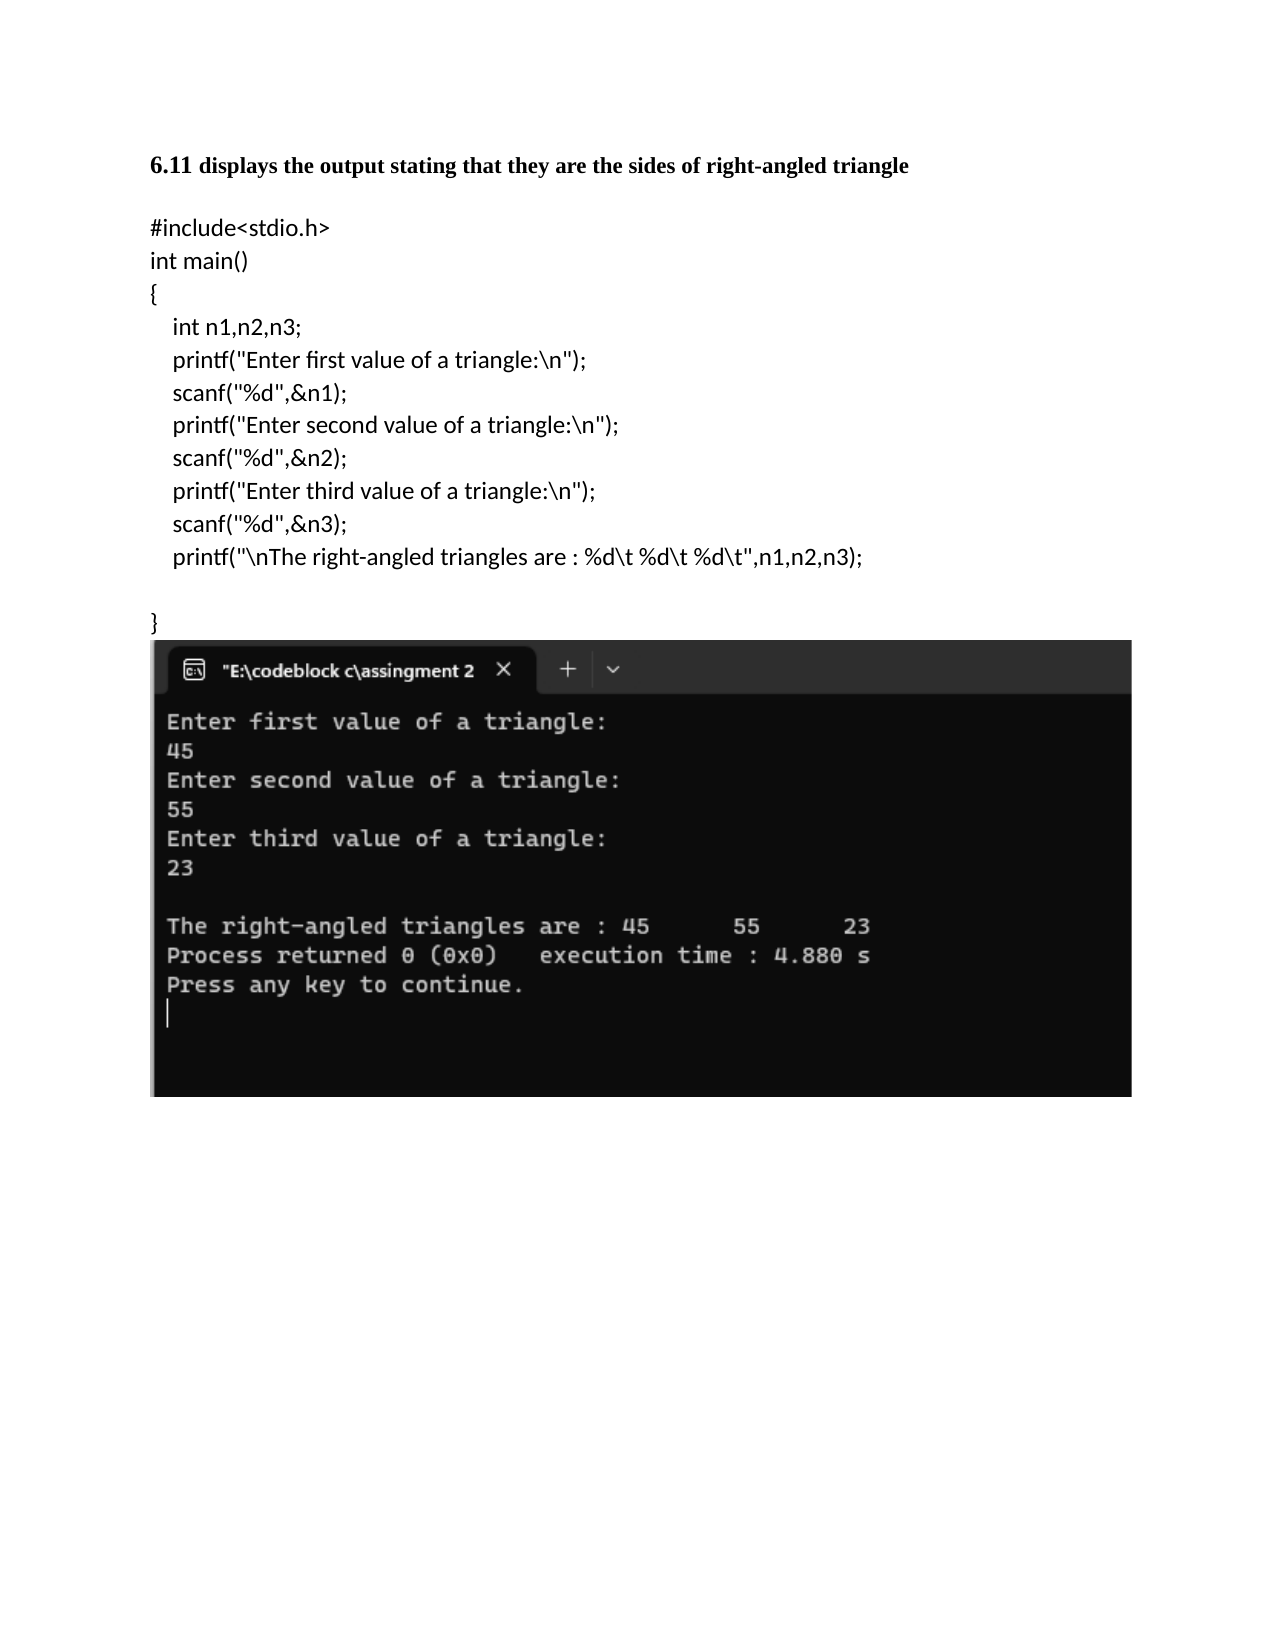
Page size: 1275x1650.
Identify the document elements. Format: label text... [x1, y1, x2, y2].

text scanf("%d",&n3); [150, 508, 1125, 539]
text printf("\nThe right-angled triangles are : %d\t %d\t %d\t",n1,n2,n3); [150, 541, 1125, 572]
text #include<stdio.h> [150, 212, 1125, 243]
text printf("Enter third value of a triangle:\n"); [150, 475, 1125, 506]
picture [150, 640, 1132, 1097]
text scanf("%d",&n2); [150, 442, 1125, 473]
text printf("Enter second value of a triangle:\n"); [150, 409, 1125, 440]
text { [150, 278, 1125, 308]
text scanf("%d",&n1); [150, 377, 1125, 407]
text int n1,n2,n3; [150, 311, 1125, 341]
text printf("Enter first value of a triangle:\n"); [150, 344, 1125, 374]
text 6.11 displays the output stating that they are the sides of right-angled triangle [150, 150, 1125, 179]
text int main() [150, 245, 1125, 276]
text } [150, 607, 1125, 638]
